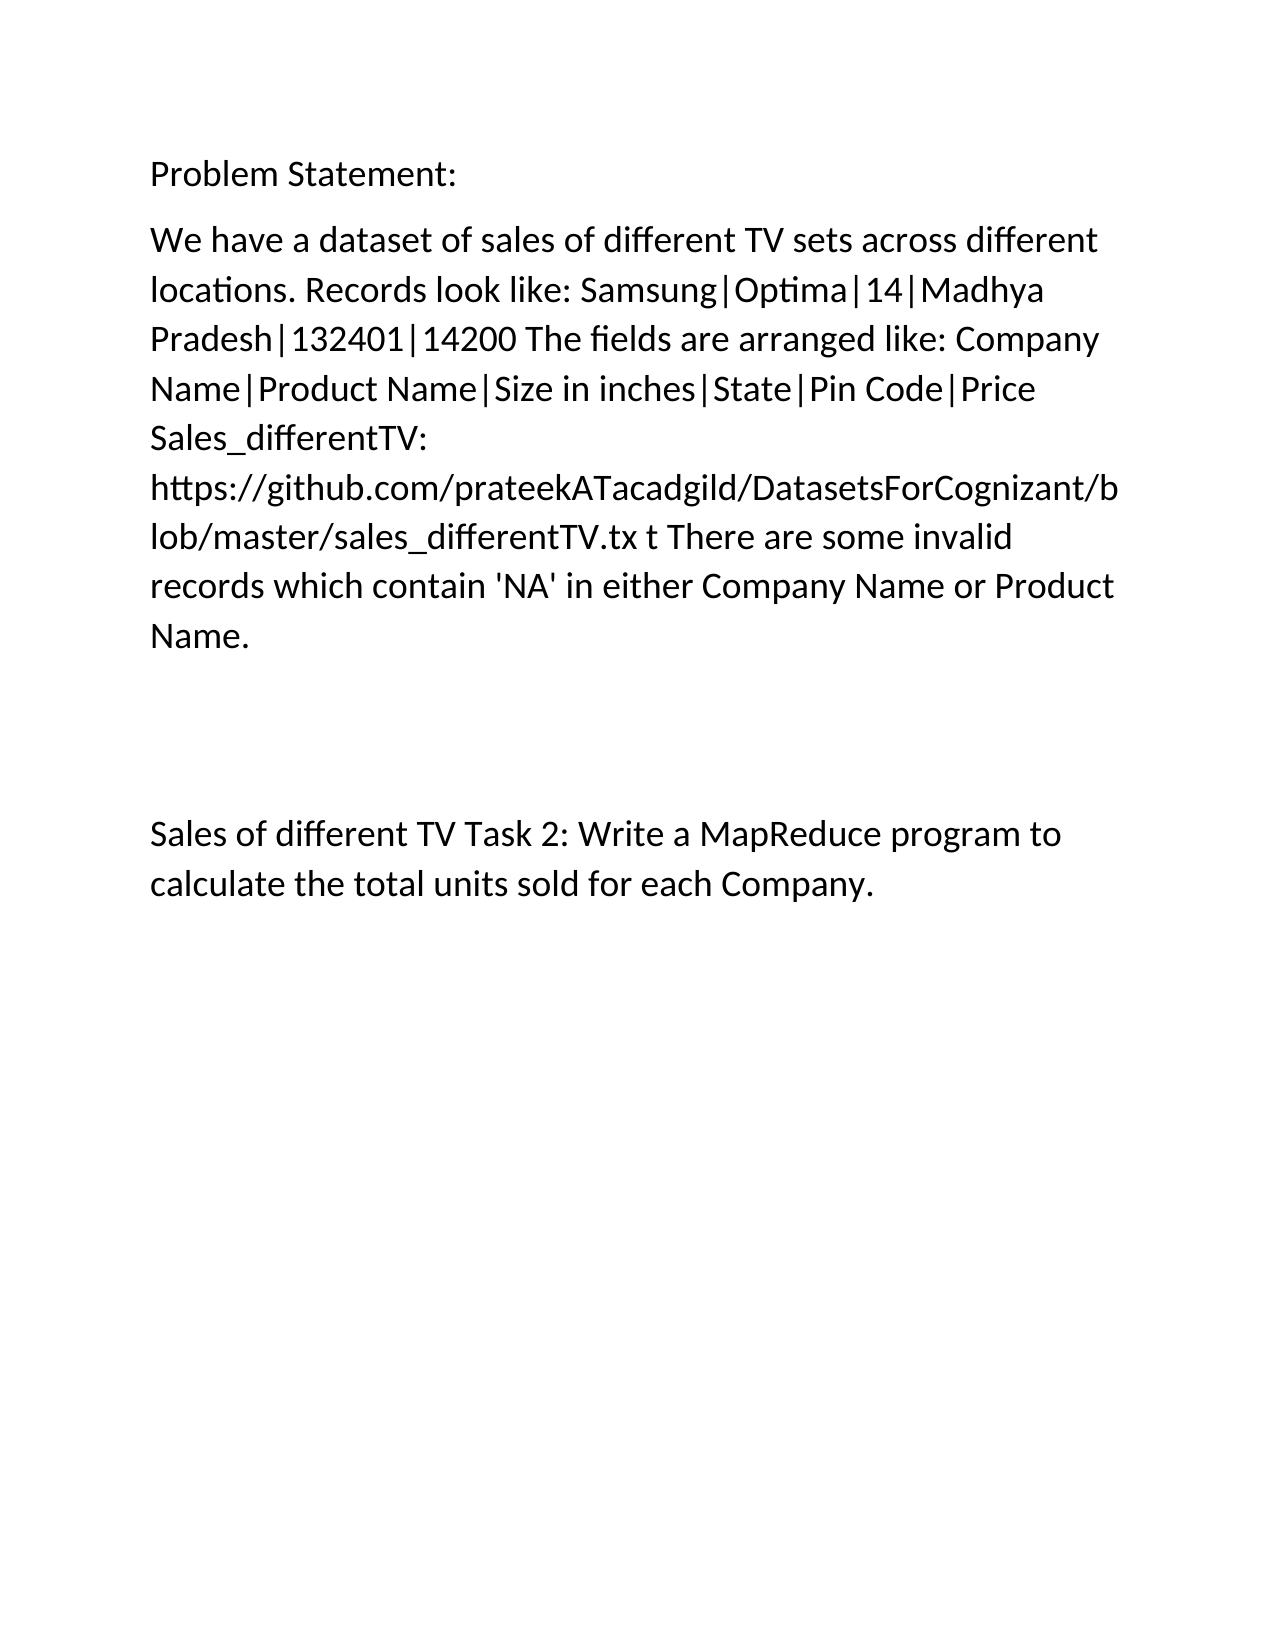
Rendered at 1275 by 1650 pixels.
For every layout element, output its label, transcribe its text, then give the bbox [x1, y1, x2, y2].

text Sales of different TV Task 2: Write a MapReduce program to calculate the total units sold for each Company. [150, 810, 1125, 906]
text We have a dataset of sales of different TV sets across different locations. Records look like: Samsung|Optima|14|Madhya Pradesh|132401|14200 The fields are arranged like: Company Name|Product Name|Size in inches|State|Pin Code|Price Sales_differentTV: https://github.com/prateekATacadgild/DatasetsForCognizant/blob/master/sales_differentTV.tx t There are some invalid records which contain 'NA' in either Company Name or Product Name. [150, 216, 1125, 658]
text Problem Statement: [150, 150, 1125, 196]
